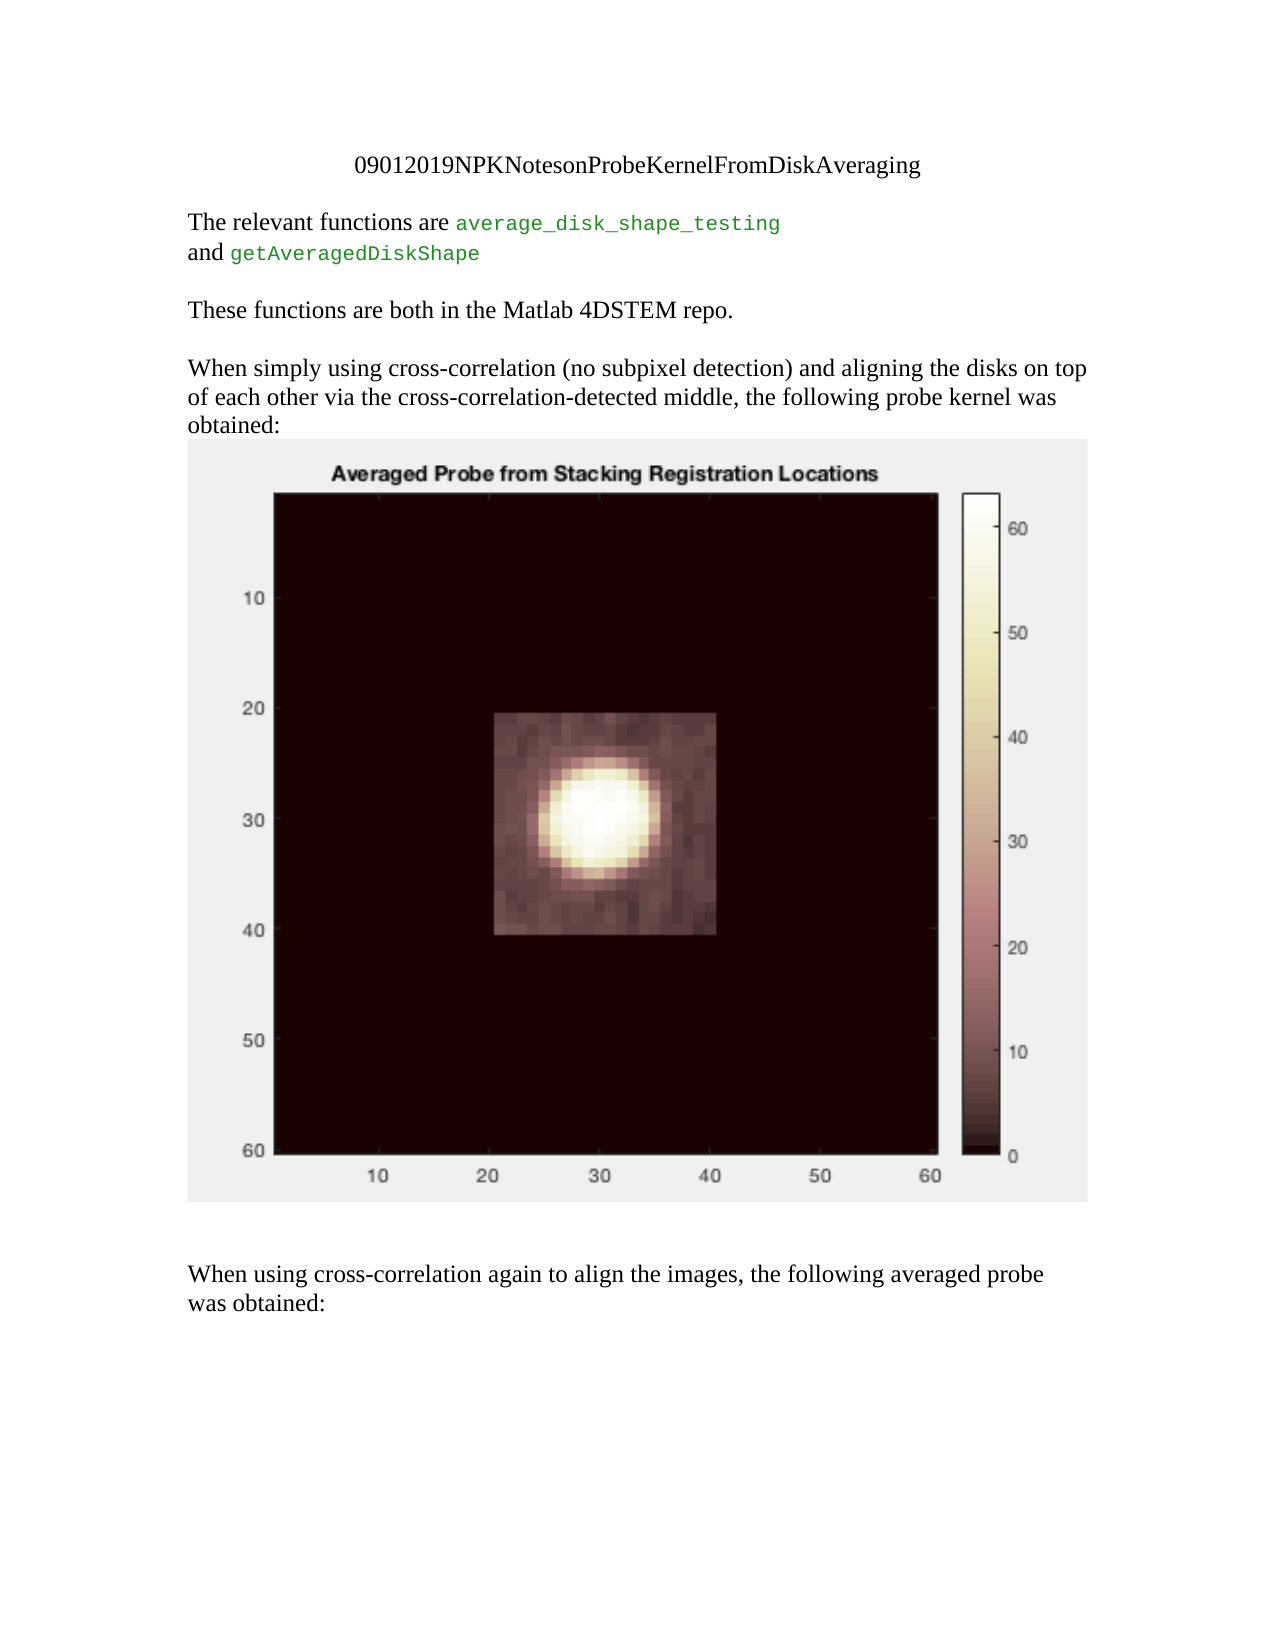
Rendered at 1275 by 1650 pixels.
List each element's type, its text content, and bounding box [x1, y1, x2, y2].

text The relevant functions are average_disk_shape_testing [187, 207, 1087, 237]
text When simply using cross-correlation (no subpixel detection) and aligning the disks on top of each other via the cross-correlation-detected middle, the following probe kernel was obtained: [187, 353, 1087, 439]
text 09012019NPKNotesonProbeKernelFromDiskAveraging [187, 150, 1087, 179]
text These functions are both in the Matlab 4DSTEM repo. [187, 295, 1087, 324]
picture [187, 439, 1088, 1202]
text When using cross-correlation again to align the images, the following averaged probe was obtained: [187, 1259, 1087, 1317]
text and getAveragedDiskShape [187, 237, 1087, 267]
